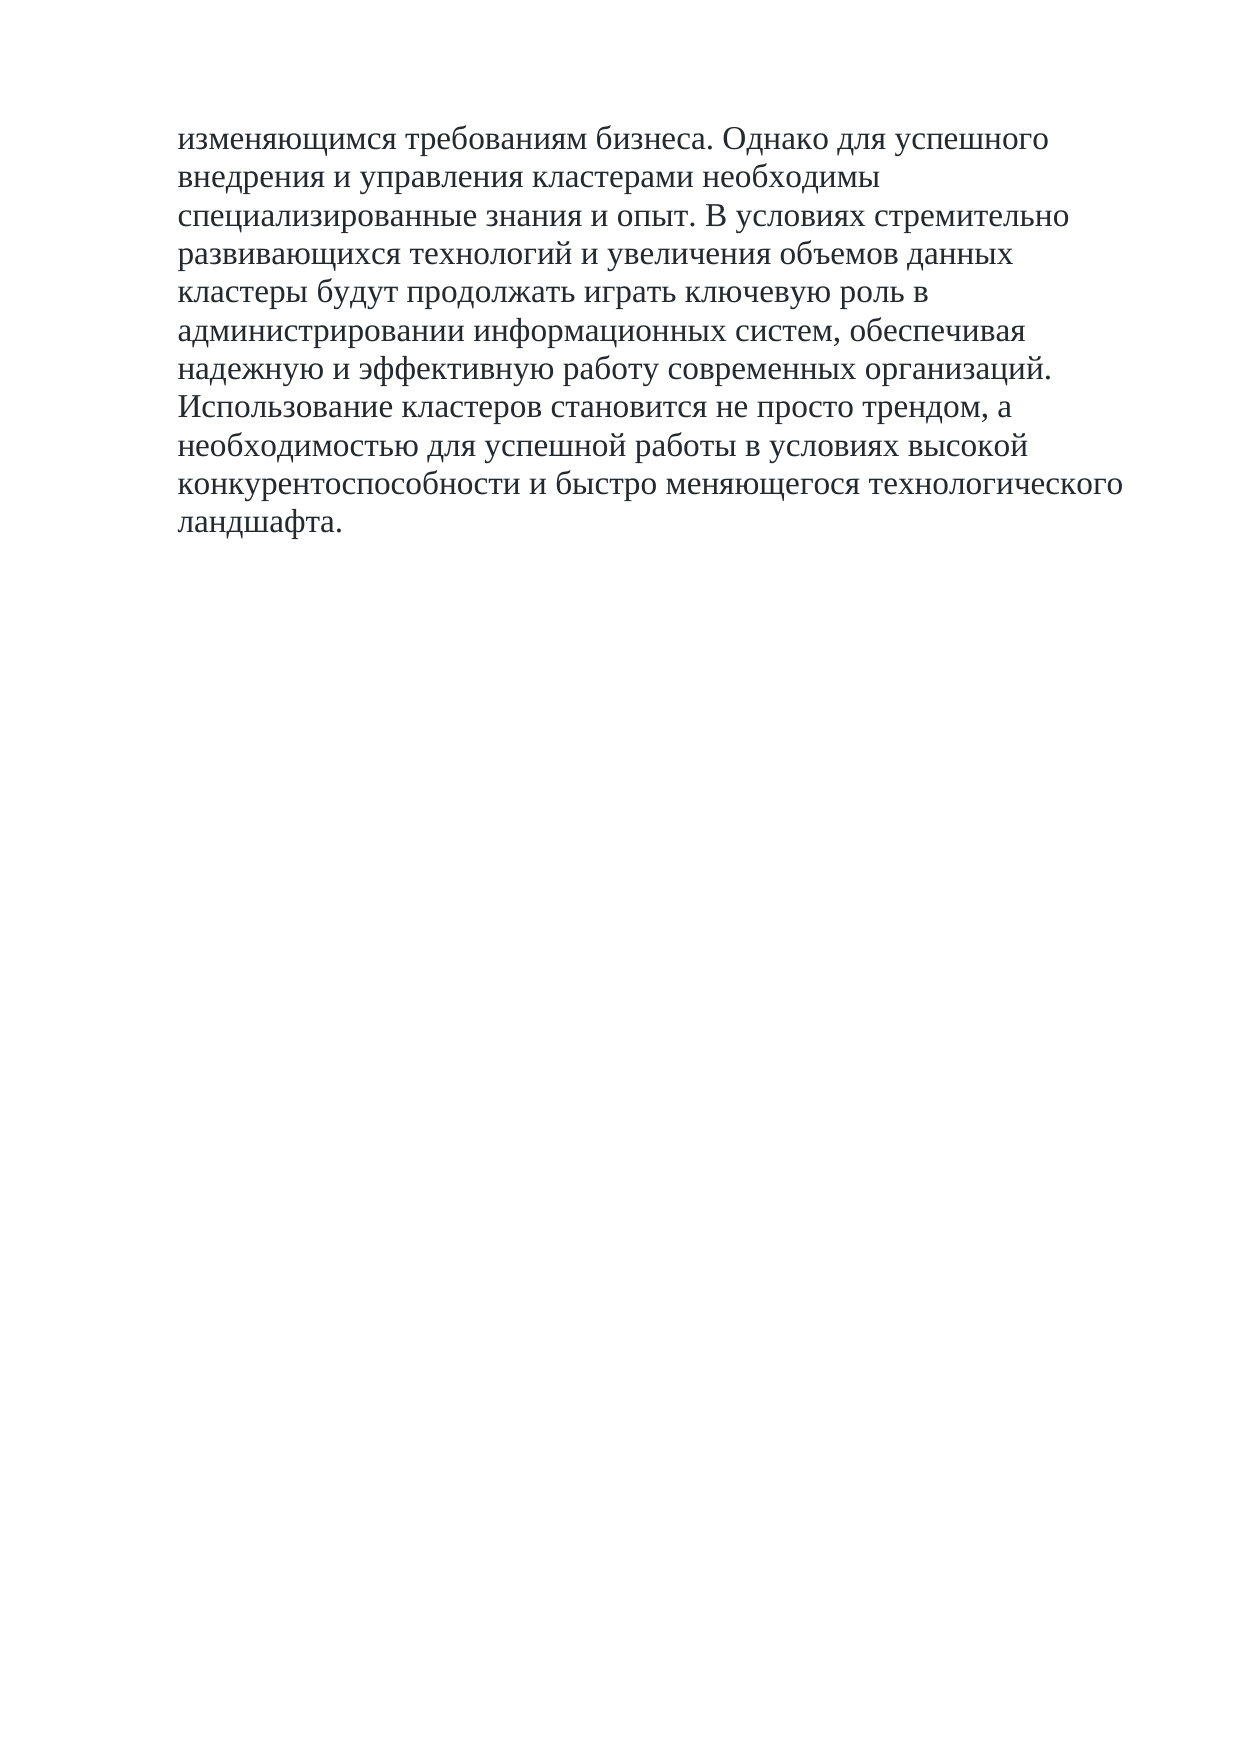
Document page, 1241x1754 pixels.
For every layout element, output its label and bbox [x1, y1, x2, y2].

text [177, 118, 1152, 540]
